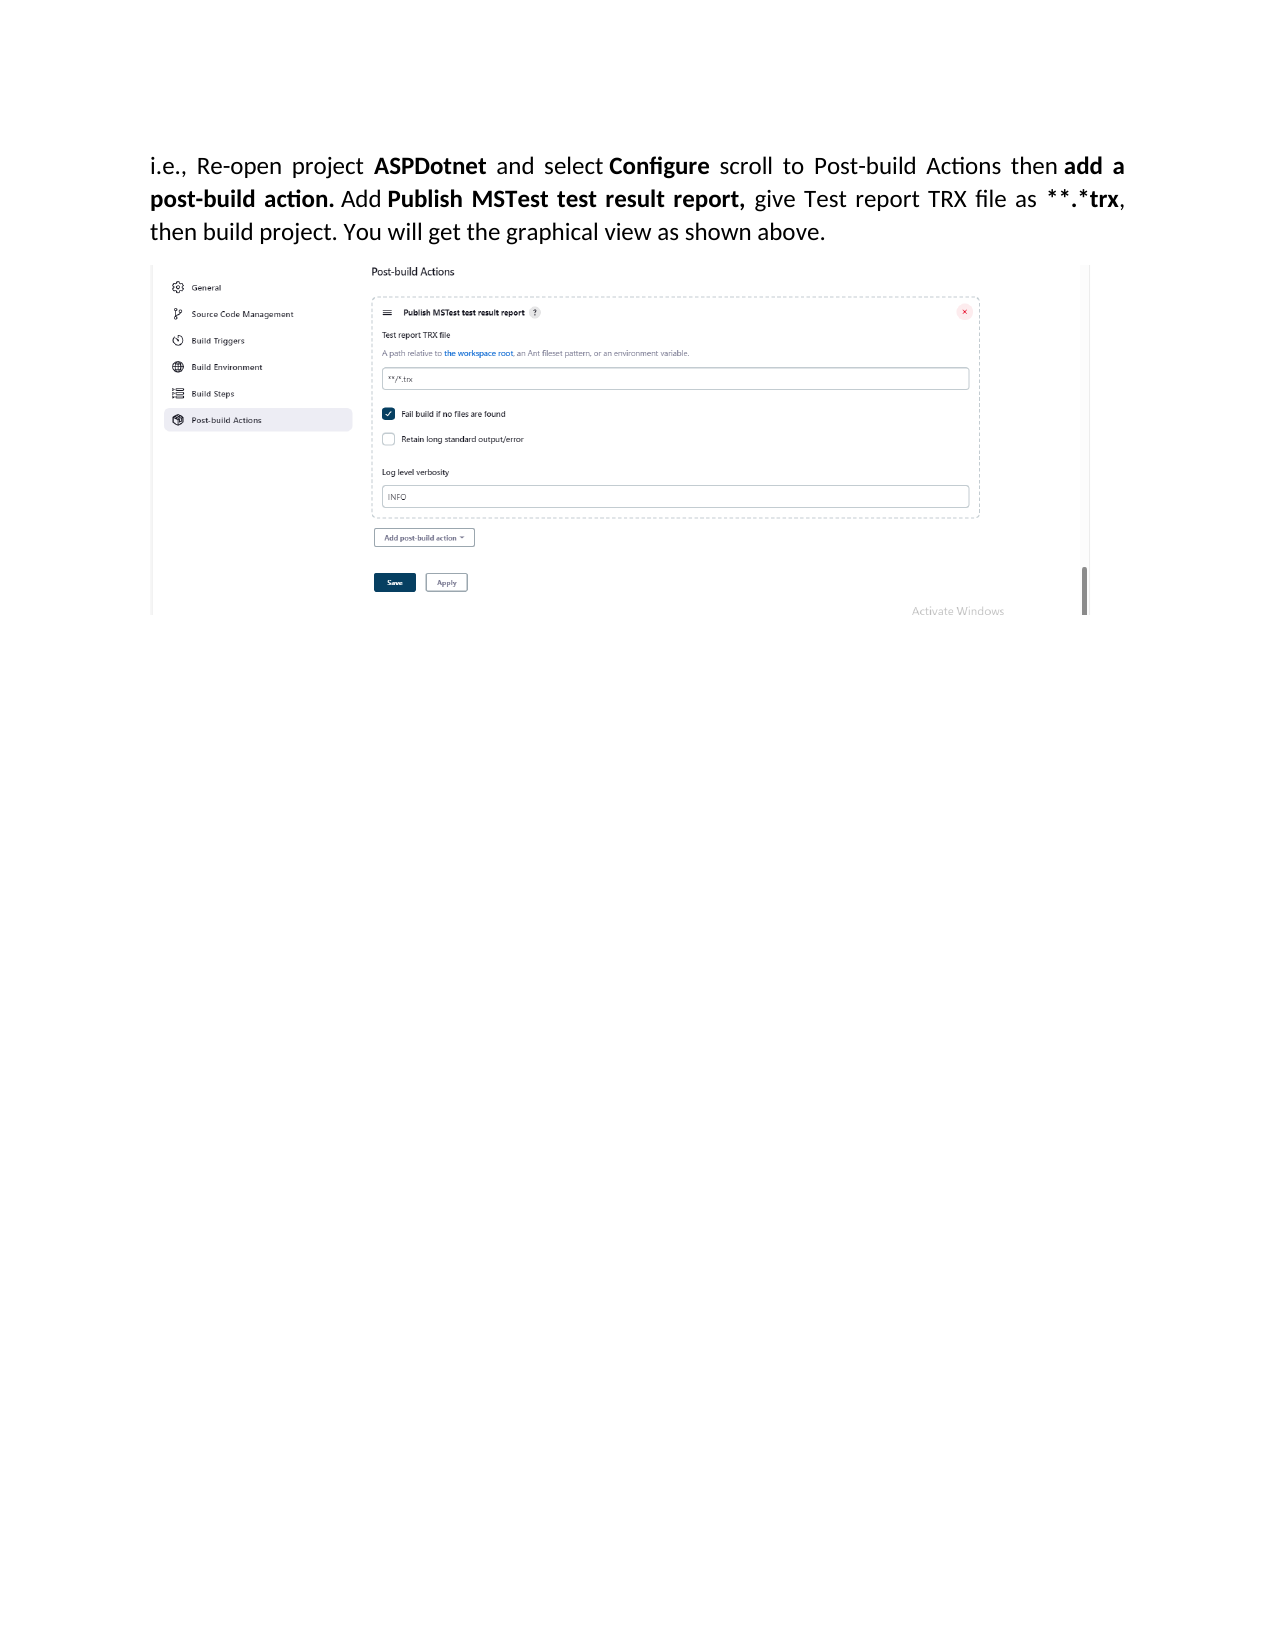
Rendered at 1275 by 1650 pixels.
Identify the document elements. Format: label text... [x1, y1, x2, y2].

picture [150, 265, 1091, 615]
text i.e., Re-open project ASPDotnet and select Configure scroll to Post-build Actions then add a post-build action. Add Publish MSTest test result report, give Test report TRX file as **.*trx, then build project. You will get the graphical view as shown above. [150, 150, 1125, 246]
